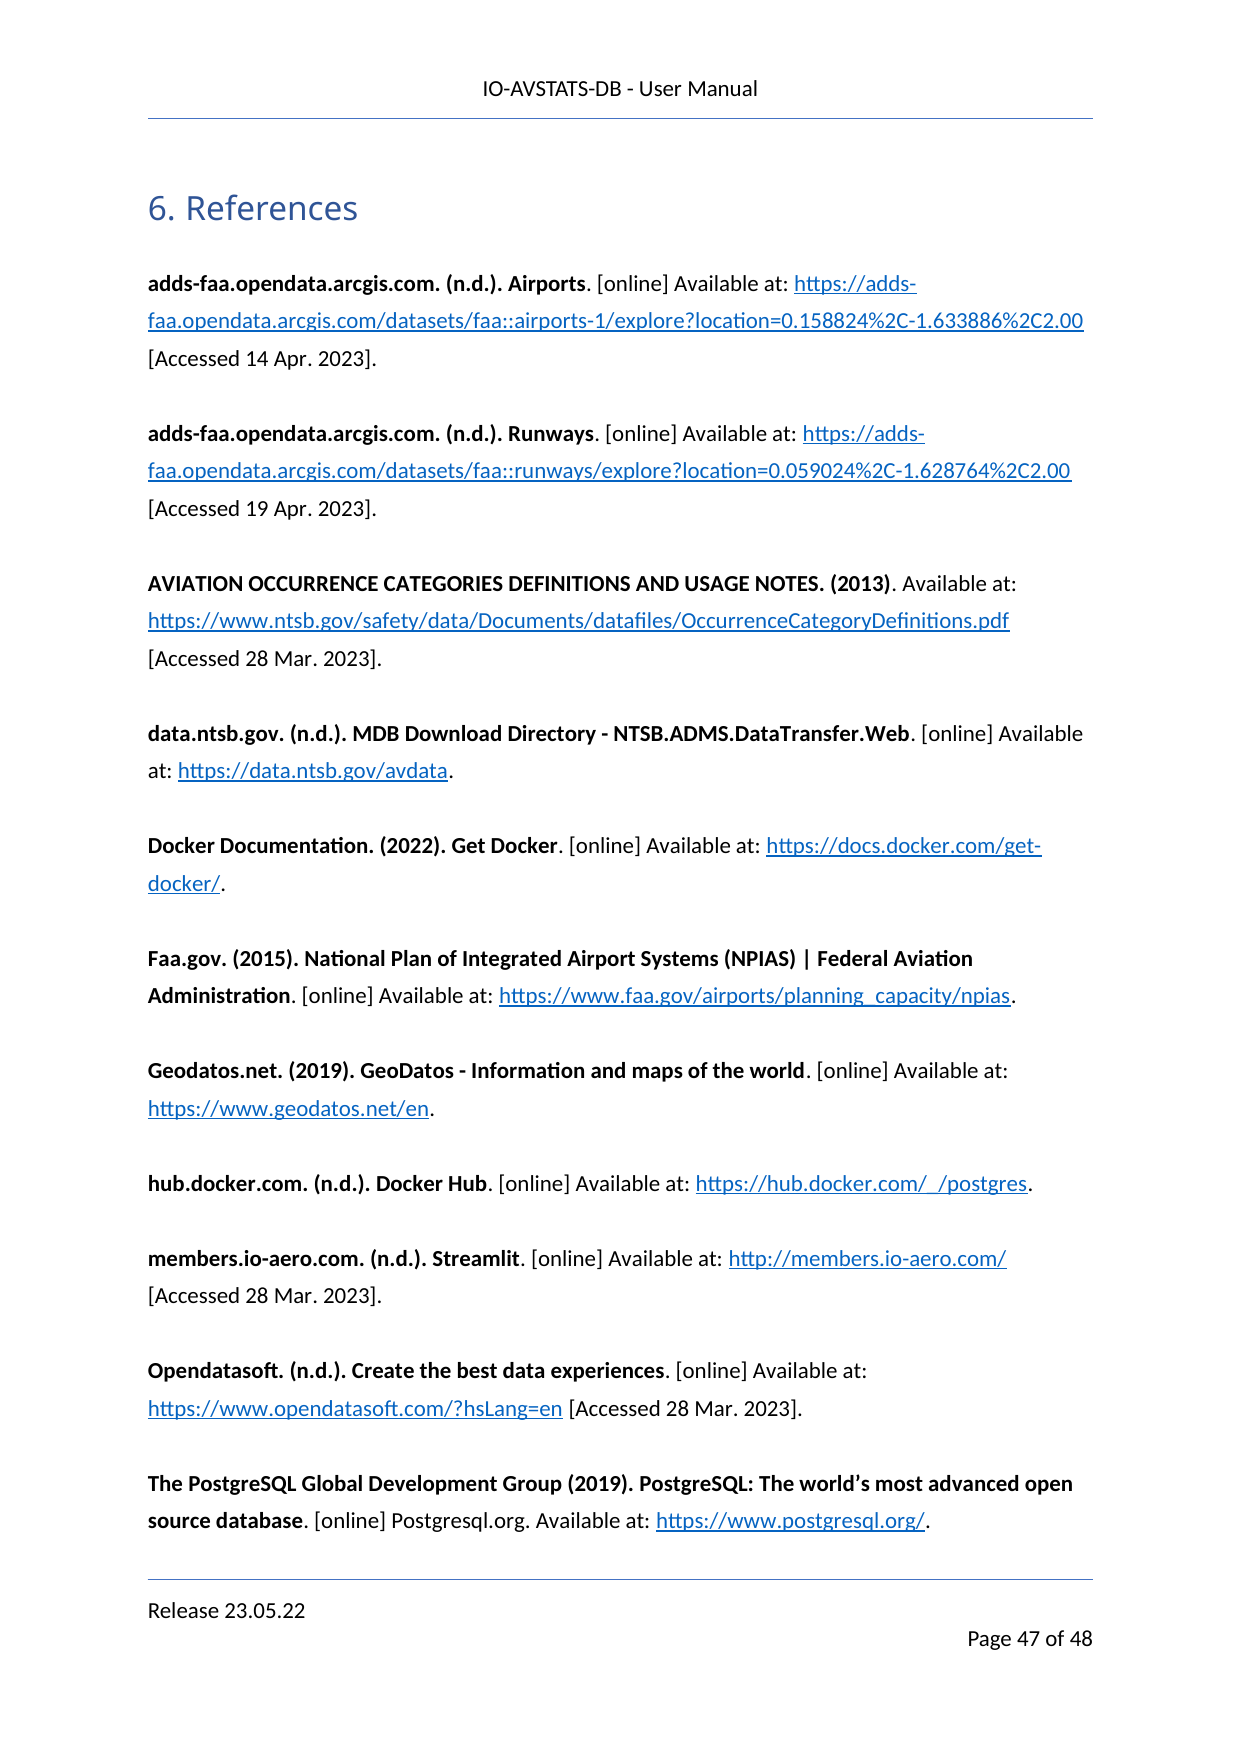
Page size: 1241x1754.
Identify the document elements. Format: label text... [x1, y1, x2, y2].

text Docker Documentation. (2022). Get Docker. [online] Available at: https://docs.docker.com/get-docker/. [148, 822, 1093, 897]
text data.ntsb.gov. (n.d.). MDB Download Directory - NTSB.ADMS.DataTransfer.Web. [online] Available at: https://data.ntsb.gov/avdata. [148, 709, 1093, 784]
text adds-faa.opendata.arcgis.com. (n.d.). Runways. [online] Available at: https://adds-faa.opendata.arcgis.com/datasets/faa::runways/explore?location=0.059024%2C-1.628764%2C2.00 [Accessed 19 Apr. 2023]. [148, 409, 1093, 522]
text adds-faa.opendata.arcgis.com. (n.d.). Airports. [online] Available at: https://adds-faa.opendata.arcgis.com/datasets/faa::airports-1/explore?location=0.158824%2C-1.633886%2C2.00 [Accessed 14 Apr. 2023]. [148, 259, 1093, 372]
text Opendatasoft. (n.d.). Create the best data experiences. [online] Available at: https://www.opendatasoft.com/?hsLang=en [Accessed 28 Mar. 2023]. [148, 1347, 1093, 1422]
text AVIATION OCCURRENCE CATEGORIES DEFINITIONS AND USAGE NOTES. (2013). Available at: https://www.ntsb.gov/safety/data/Documents/datafiles/OccurrenceCategoryDefinitions.pdf [Accessed 28 Mar. 2023]. [148, 559, 1093, 672]
subtitle References [148, 185, 1093, 231]
text Faa.gov. (2015). National Plan of Integrated Airport Systems (NPIAS) | Federal Aviation Administration. [online] Available at: https://www.faa.gov/airports/planning_capacity/npias. [148, 934, 1093, 1009]
text Geodatos.net. (2019). GeoDatos - Information and maps of the world. [online] Available at: https://www.geodatos.net/en. [148, 1047, 1093, 1122]
text members.io-aero.com. (n.d.). Streamlit. [online] Available at: http://members.io-aero.com/ [Accessed 28 Mar. 2023]. [148, 1234, 1093, 1309]
text hub.docker.com. (n.d.). Docker Hub. [online] Available at: https://hub.docker.com/_/postgres. [148, 1159, 1093, 1197]
